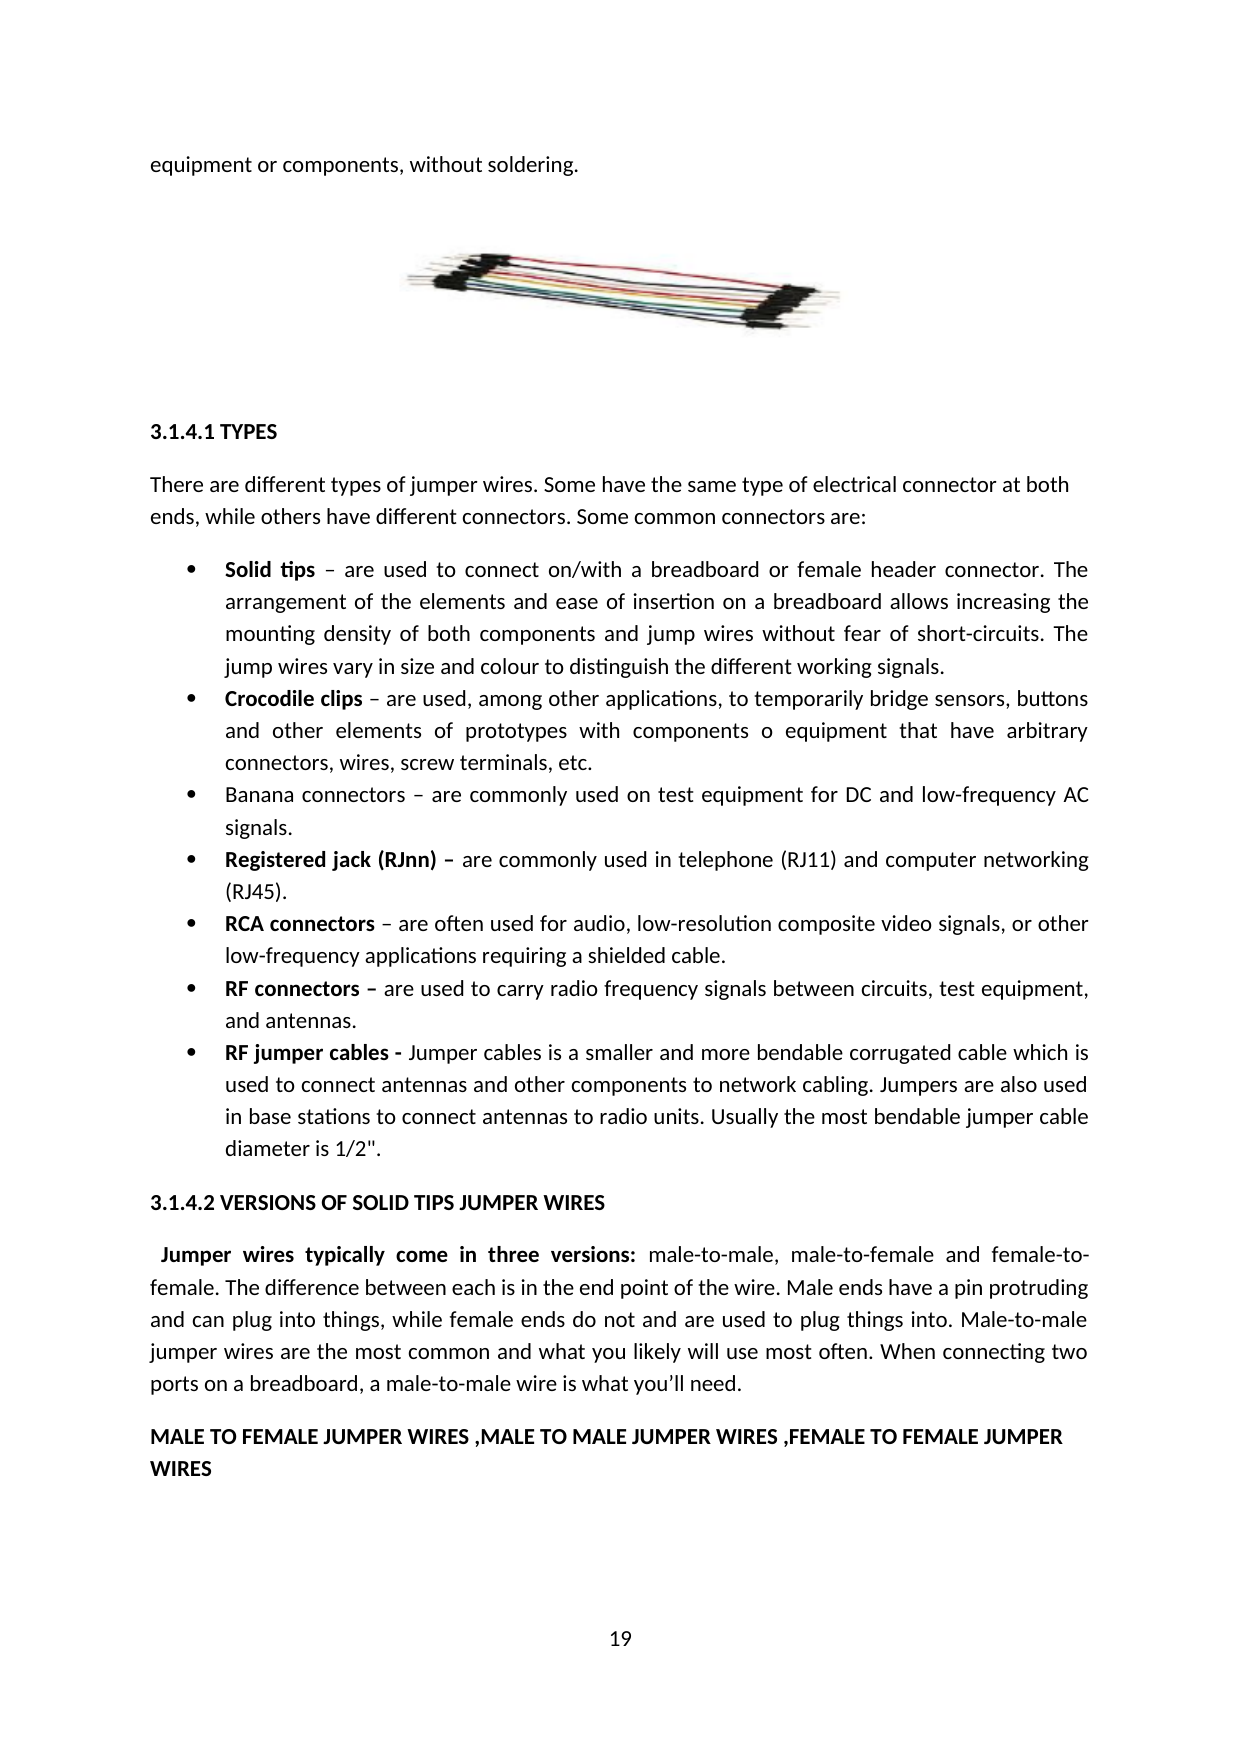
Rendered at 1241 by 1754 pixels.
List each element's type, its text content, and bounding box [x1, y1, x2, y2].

text MALE TO FEMALE JUMPER WIRES ,MALE TO MALE JUMPER WIRES ,FEMALE TO FEMALE JUMPER WIRES [150, 1422, 1090, 1483]
list Banana connectors – are commonly used on test equipment for DC and low-frequency AC signals. [187, 781, 1090, 841]
text Jumper wires typically come in three versions: male-to-male, male-to-female and female-to-female. The difference between each is in the end point of the wire. Male ends have a pin protruding and can plug into things, while female ends do not and are used to plug things into. Male-to-male jumper wires are the most common and what you likely will use most often. When connecting two ports on a breadboard, a male-to-male wire is what you’ll need. [150, 1241, 1090, 1397]
text 3.1.4.1 TYPES [150, 417, 1090, 445]
text equipment or components, without soldering. [150, 150, 1090, 178]
picture [371, 203, 870, 339]
list RF connectors – are used to carry radio frequency signals between circuits, test equipment, and antennas. [187, 974, 1090, 1034]
list Solid tips – are used to connect on/with a breadboard or female header connector. The arrangement of the elements and ease of insertion on a breadboard allows increasing the mounting density of both components and jump wires without fear of short-circuits. The jump wires vary in size and colour to distinguish the different working signals. [187, 555, 1090, 680]
list RCA connectors – are often used for audio, low-resolution composite video signals, or other low-frequency applications requiring a shielded cable. [187, 909, 1090, 969]
list Crocodile clips – are used, among other applications, to temporarily bridge sensors, buttons and other elements of prototypes with components o equipment that have arbitrary connectors, wires, screw terminals, etc. [187, 684, 1090, 776]
text There are different types of jumper wires. Some have the same type of electrical connector at both ends, while others have different connectors. Some common connectors are: [150, 470, 1090, 530]
list RF jumper cables - Jumper cables is a smaller and more bendable corrugated cable which is used to connect antennas and other components to network cabling. Jumpers are also used in base stations to connect antennas to radio units. Usually the most bendable jumper cable diameter is 1/2". [187, 1038, 1090, 1163]
list Registered jack (RJnn) – are commonly used in telephone (RJ11) and computer networking (RJ45). [187, 845, 1090, 905]
text 3.1.4.2 VERSIONS OF SOLID TIPS JUMPER WIRES [150, 1188, 1090, 1216]
